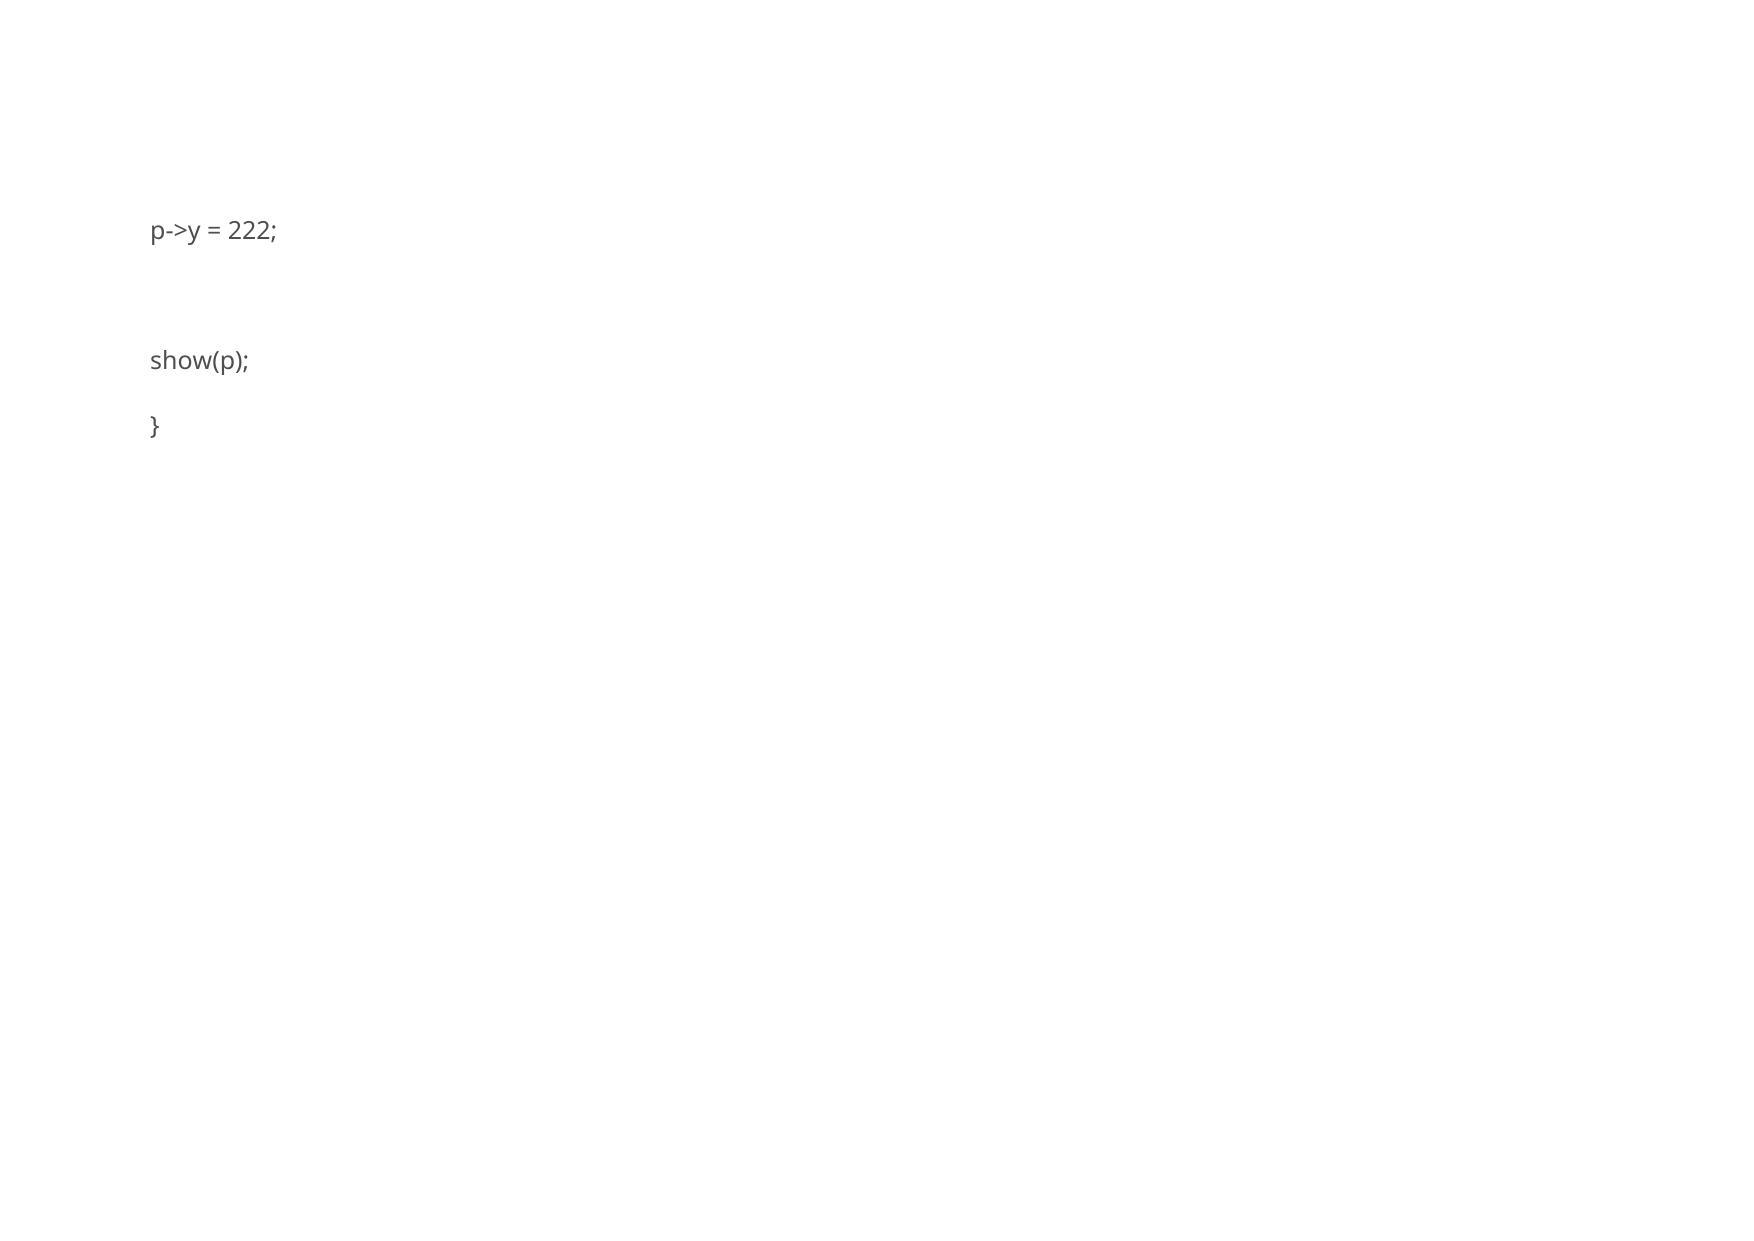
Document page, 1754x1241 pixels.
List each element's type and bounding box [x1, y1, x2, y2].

text [150, 198, 1604, 458]
